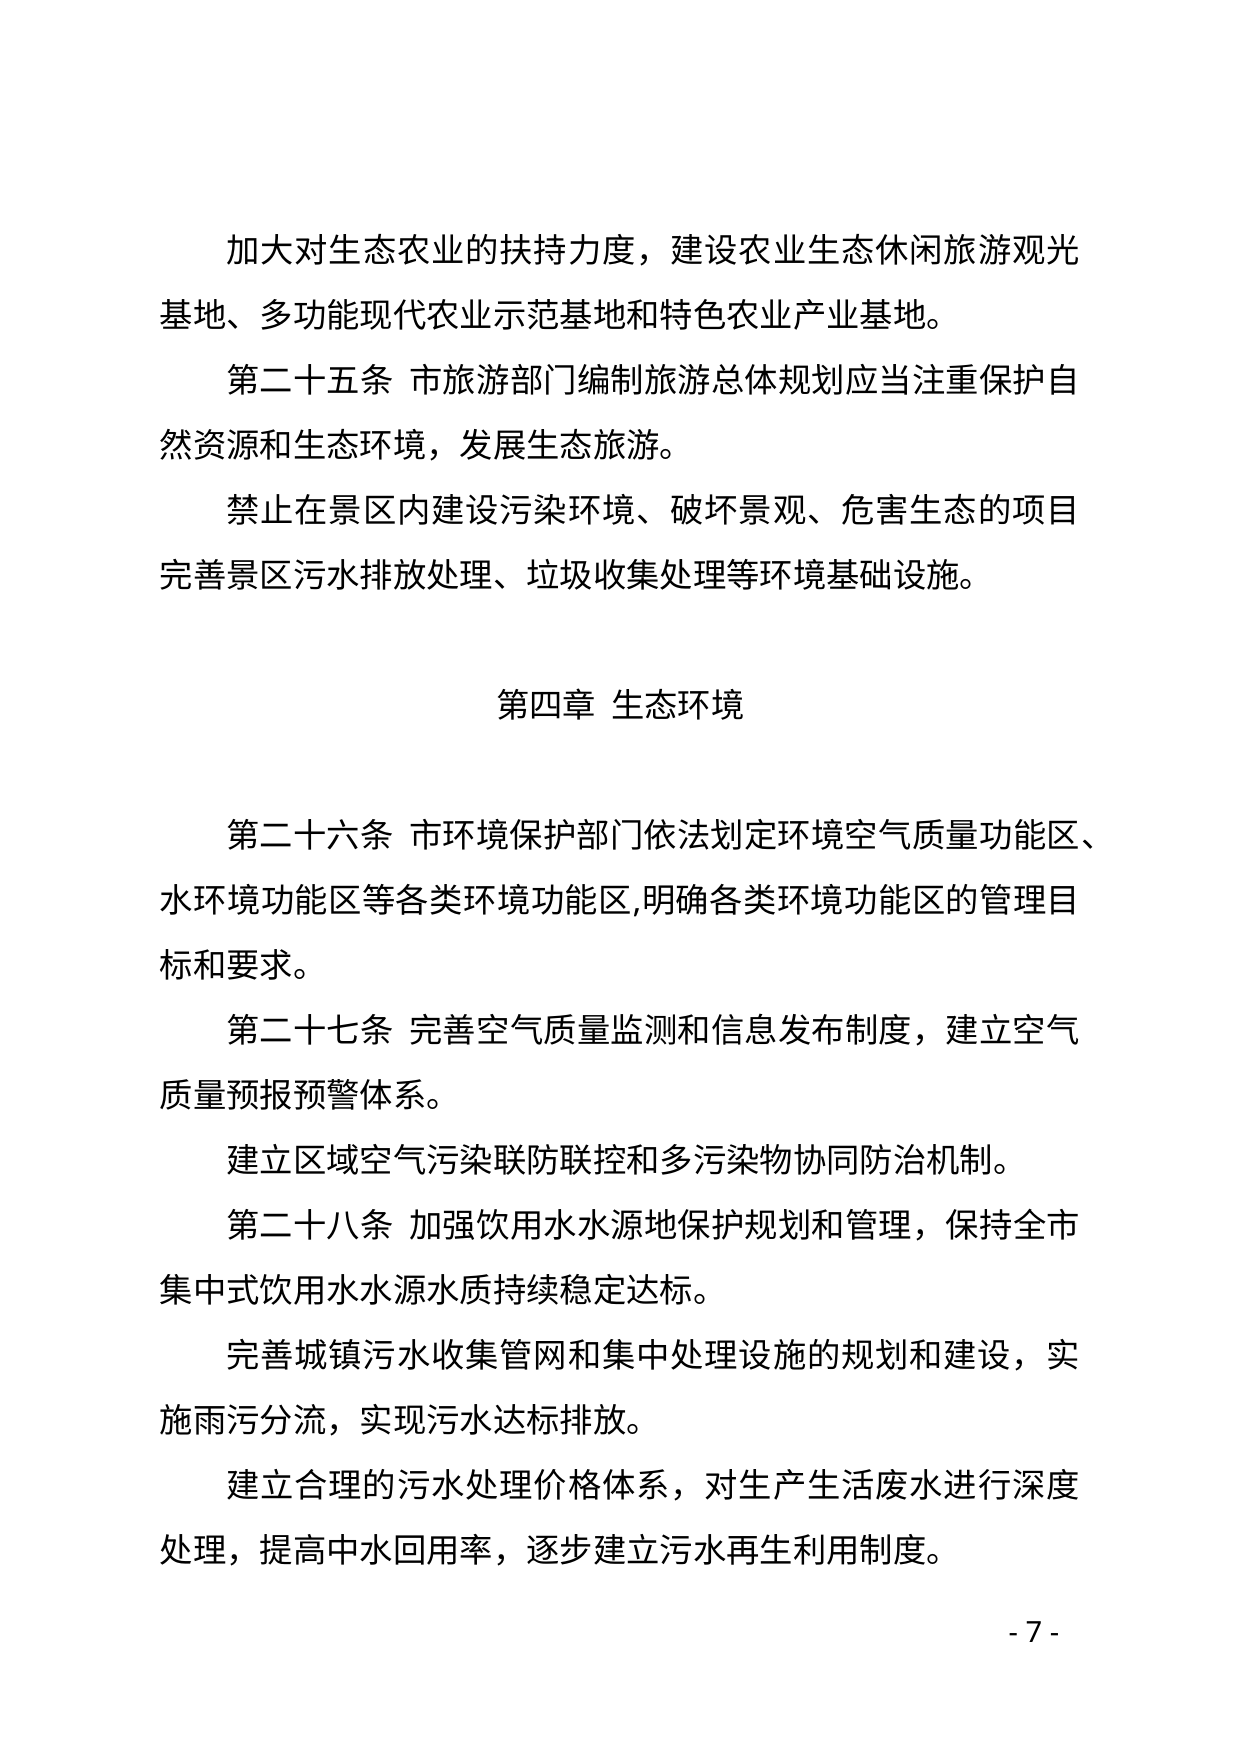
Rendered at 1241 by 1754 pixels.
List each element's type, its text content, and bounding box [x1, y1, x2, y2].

text 第二十五条 市旅游部门编制旅游总体规划应当注重保护自然资源和生态环境，发展生态旅游。 [159, 345, 1081, 475]
text 建立合理的污水处理价格体系，对生产生活废水进行深度处理，提高中水回用率，逐步建立污水再生利用制度。 [159, 1450, 1081, 1580]
text 禁止在景区内建设污染环境、破坏景观、危害生态的项目；完善景区污水排放处理、垃圾收集处理等环境基础设施。 [159, 475, 1081, 605]
text 完善城镇污水收集管网和集中处理设施的规划和建设，实施雨污分流，实现污水达标排放。 [159, 1320, 1081, 1450]
text 第二十六条 市环境保护部门依法划定环境空气质量功能区、水环境功能区等各类环境功能区,明确各类环境功能区的管理目标和要求。 [159, 800, 1081, 995]
text 第四章 生态环境 [159, 670, 1081, 735]
text 加大对生态农业的扶持力度，建设农业生态休闲旅游观光基地、多功能现代农业示范基地和特色农业产业基地。 [159, 215, 1081, 345]
text 第二十七条 完善空气质量监测和信息发布制度，建立空气质量预报预警体系。 [159, 995, 1081, 1125]
text 第二十八条 加强饮用水水源地保护规划和管理，保持全市集中式饮用水水源水质持续稳定达标。 [159, 1190, 1081, 1320]
text 建立区域空气污染联防联控和多污染物协同防治机制。 [159, 1125, 1081, 1190]
